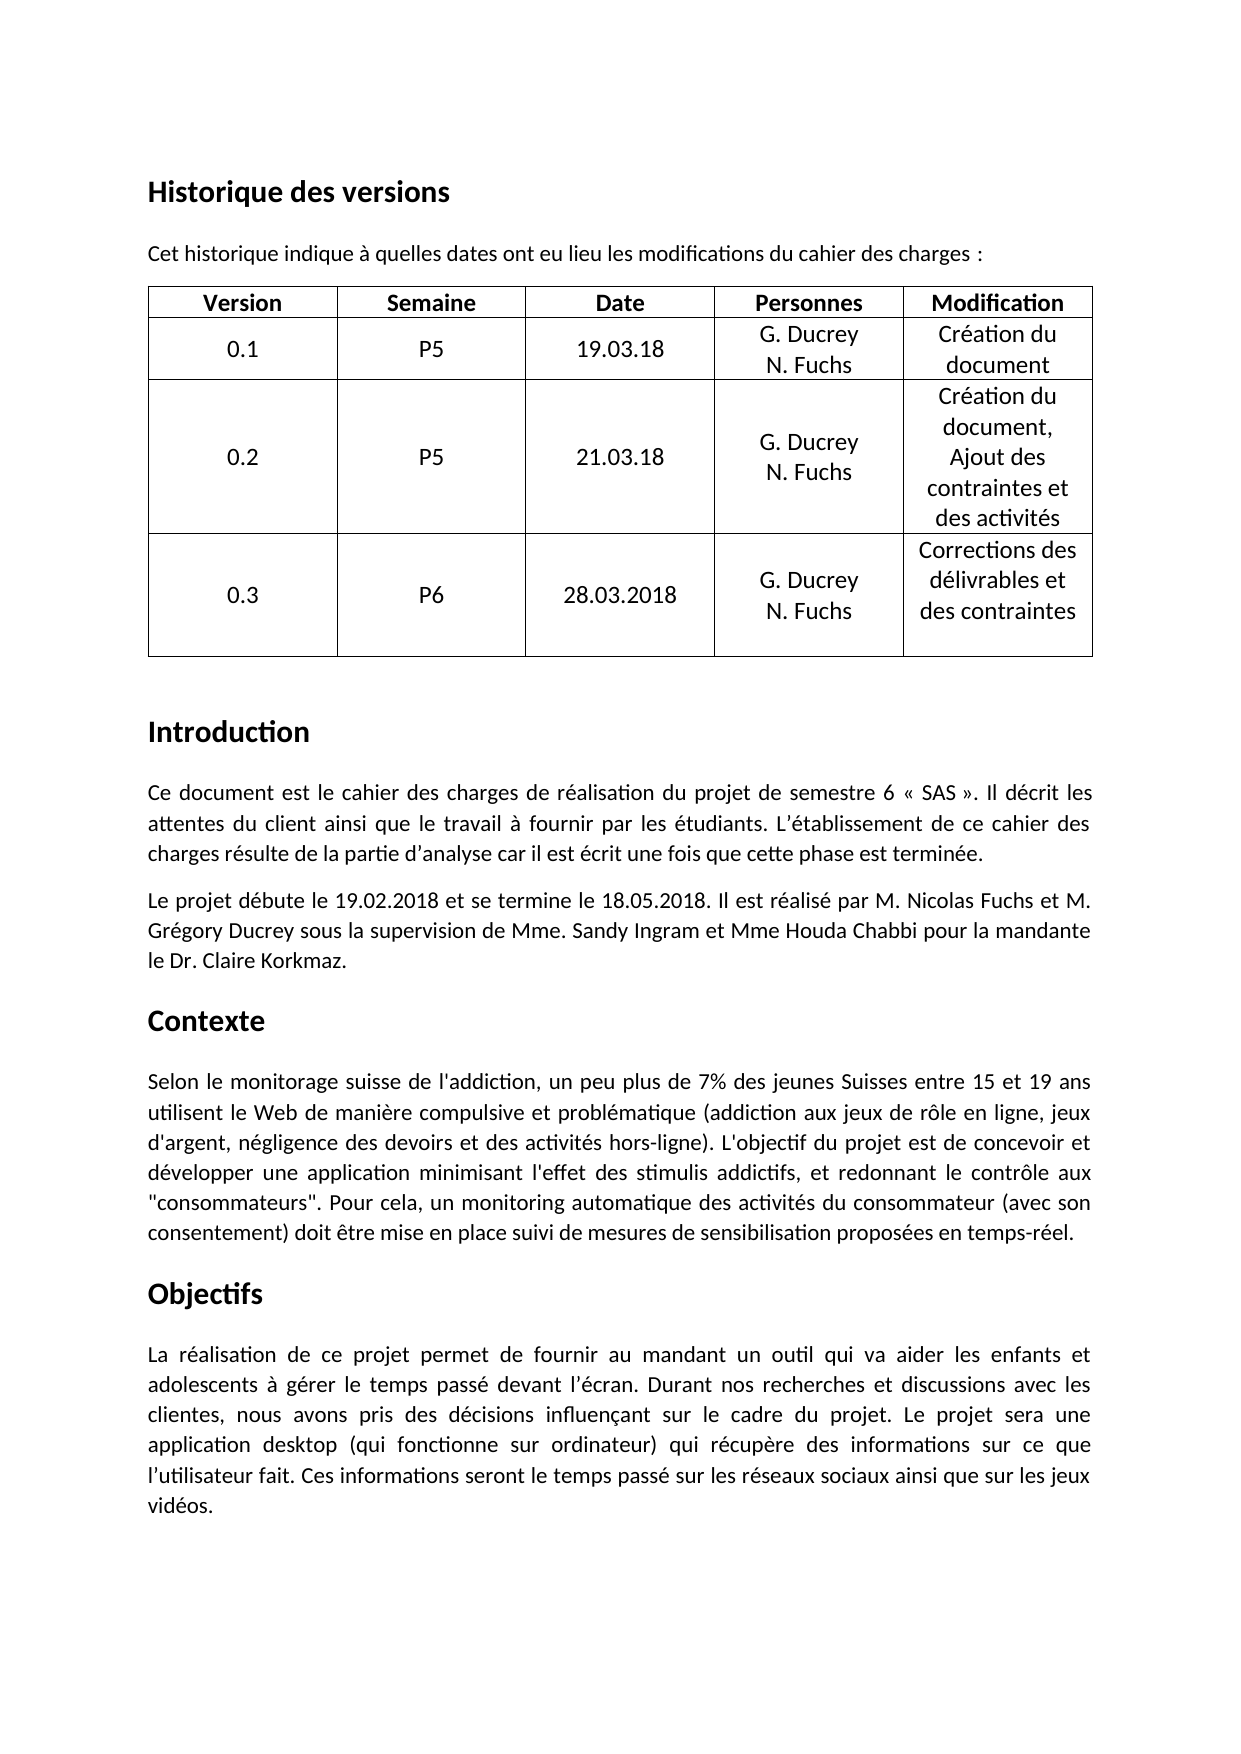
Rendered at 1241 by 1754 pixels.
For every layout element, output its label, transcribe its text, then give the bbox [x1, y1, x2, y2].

subtitle Objectifs [148, 1274, 1093, 1312]
subtitle Contexte [148, 1001, 1093, 1039]
table_cell P5 [338, 318, 525, 379]
table_cell 19.03.18 [526, 318, 714, 379]
table_cell G. Ducrey N. Fuchs [715, 534, 903, 656]
table_cell Création du document, Ajout des contraintes et des activités [904, 380, 1092, 533]
table_cell Création du document [904, 318, 1092, 379]
table_cell G. Ducrey N. Fuchs [715, 318, 903, 379]
text La réalisation de ce projet permet de fournir au mandant un outil qui va aider les enfants et adolescents à gérer le temps passé devant l’écran. Durant nos recherches et discussions avec les clientes, nous avons pris des décisions influençant sur le cadre du projet. Le projet sera une application desktop (qui fonctionne sur ordinateur) qui récupère des informations sur ce que l’utilisateur fait. Ces informations seront le temps passé sur les réseaux sociaux ainsi que sur les jeux vidéos. [148, 1340, 1093, 1519]
table_cell P6 [338, 534, 525, 656]
text Le projet débute le 19.02.2018 et se termine le 18.05.2018. Il est réalisé par M. Nicolas Fuchs et M. Grégory Ducrey sous la supervision de Mme. Sandy Ingram et Mme Houda Chabbi pour la mandante le Dr. Claire Korkmaz. [148, 886, 1093, 974]
text Ce document est le cahier des charges de réalisation du projet de semestre 6 « SAS ». Il décrit les attentes du client ainsi que le travail à fournir par les étudiants. L’établissement de ce cahier des charges résulte de la partie d’analyse car il est écrit une fois que cette phase est terminée. [148, 778, 1093, 867]
subtitle Introduction [148, 712, 1093, 750]
table_header Version [149, 287, 337, 317]
table_header Modification [904, 287, 1092, 317]
table_cell Corrections des délivrables et des contraintes [904, 534, 1092, 656]
table_cell 28.03.2018 [526, 534, 714, 656]
text Cet historique indique à quelles dates ont eu lieu les modifications du cahier des charges : [148, 239, 1093, 267]
table_header Date [526, 287, 714, 317]
table_cell 0.3 [149, 534, 337, 656]
table_header Semaine [338, 287, 525, 317]
subtitle Historique des versions [148, 173, 1093, 211]
text Selon le monitorage suisse de l'addiction, un peu plus de 7% des jeunes Suisses entre 15 et 19 ans utilisent le Web de manière compulsive et problématique (addiction aux jeux de rôle en ligne, jeux d'argent, négligence des devoirs et des activités hors-ligne). L'objectif du projet est de concevoir et développer une application minimisant l'effet des stimulis addictifs, et redonnant le contrôle aux "consommateurs". Pour cela, un monitoring automatique des activités du consommateur (avec son consentement) doit être mise en place suivi de mesures de sensibilisation proposées en temps-réel. [148, 1067, 1093, 1247]
table_cell P5 [338, 380, 525, 533]
table_cell 21.03.18 [526, 380, 714, 533]
table_cell G. Ducrey N. Fuchs [715, 380, 903, 533]
table_cell 0.2 [149, 380, 337, 533]
table_header Personnes [715, 287, 903, 317]
table_cell 0.1 [149, 318, 337, 379]
